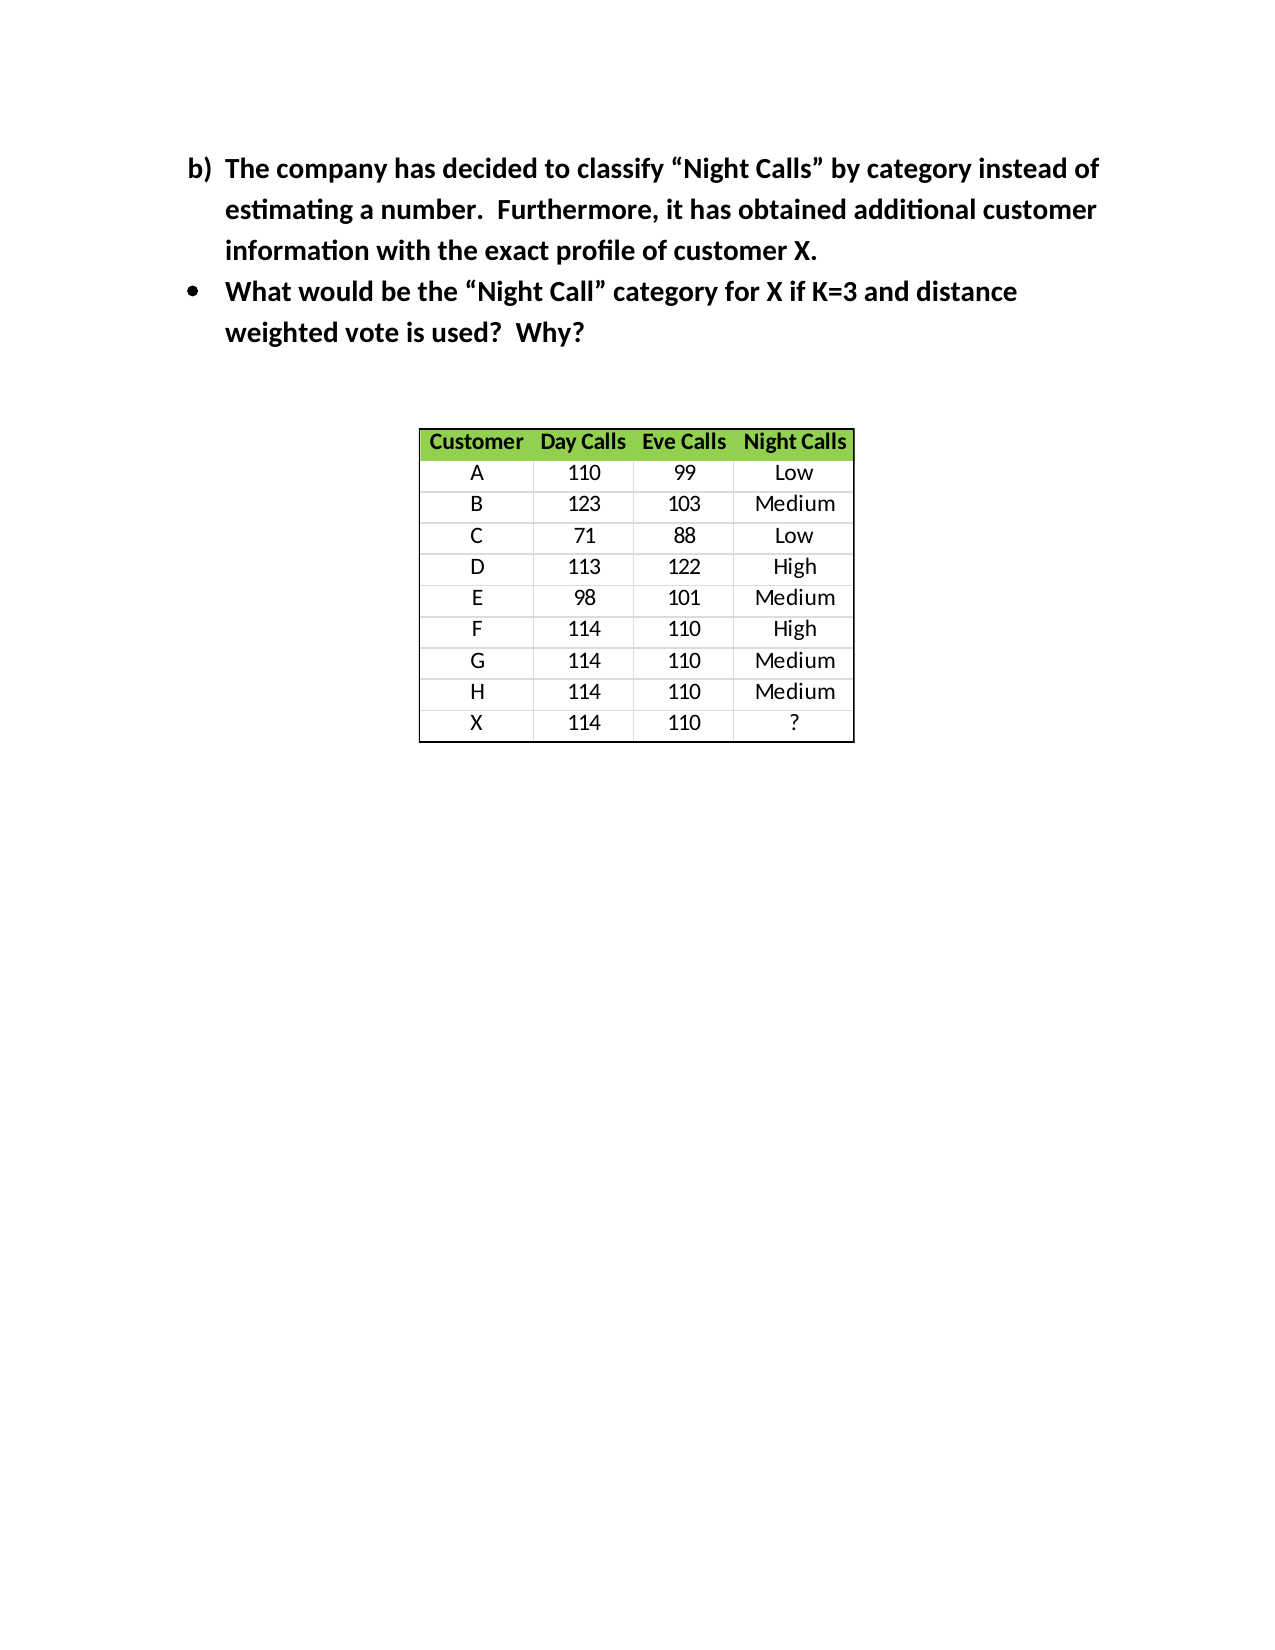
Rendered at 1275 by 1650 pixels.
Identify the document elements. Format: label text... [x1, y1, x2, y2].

list The company has decided to classify “Night Calls” by category instead of estimating a number. Furthermore, it has obtained additional customer information with the exact profile of customer X. [187, 150, 1125, 267]
list What would be the “Night Call” category for X if K=3 and distance weighted vote is used? Why? [187, 273, 1125, 349]
